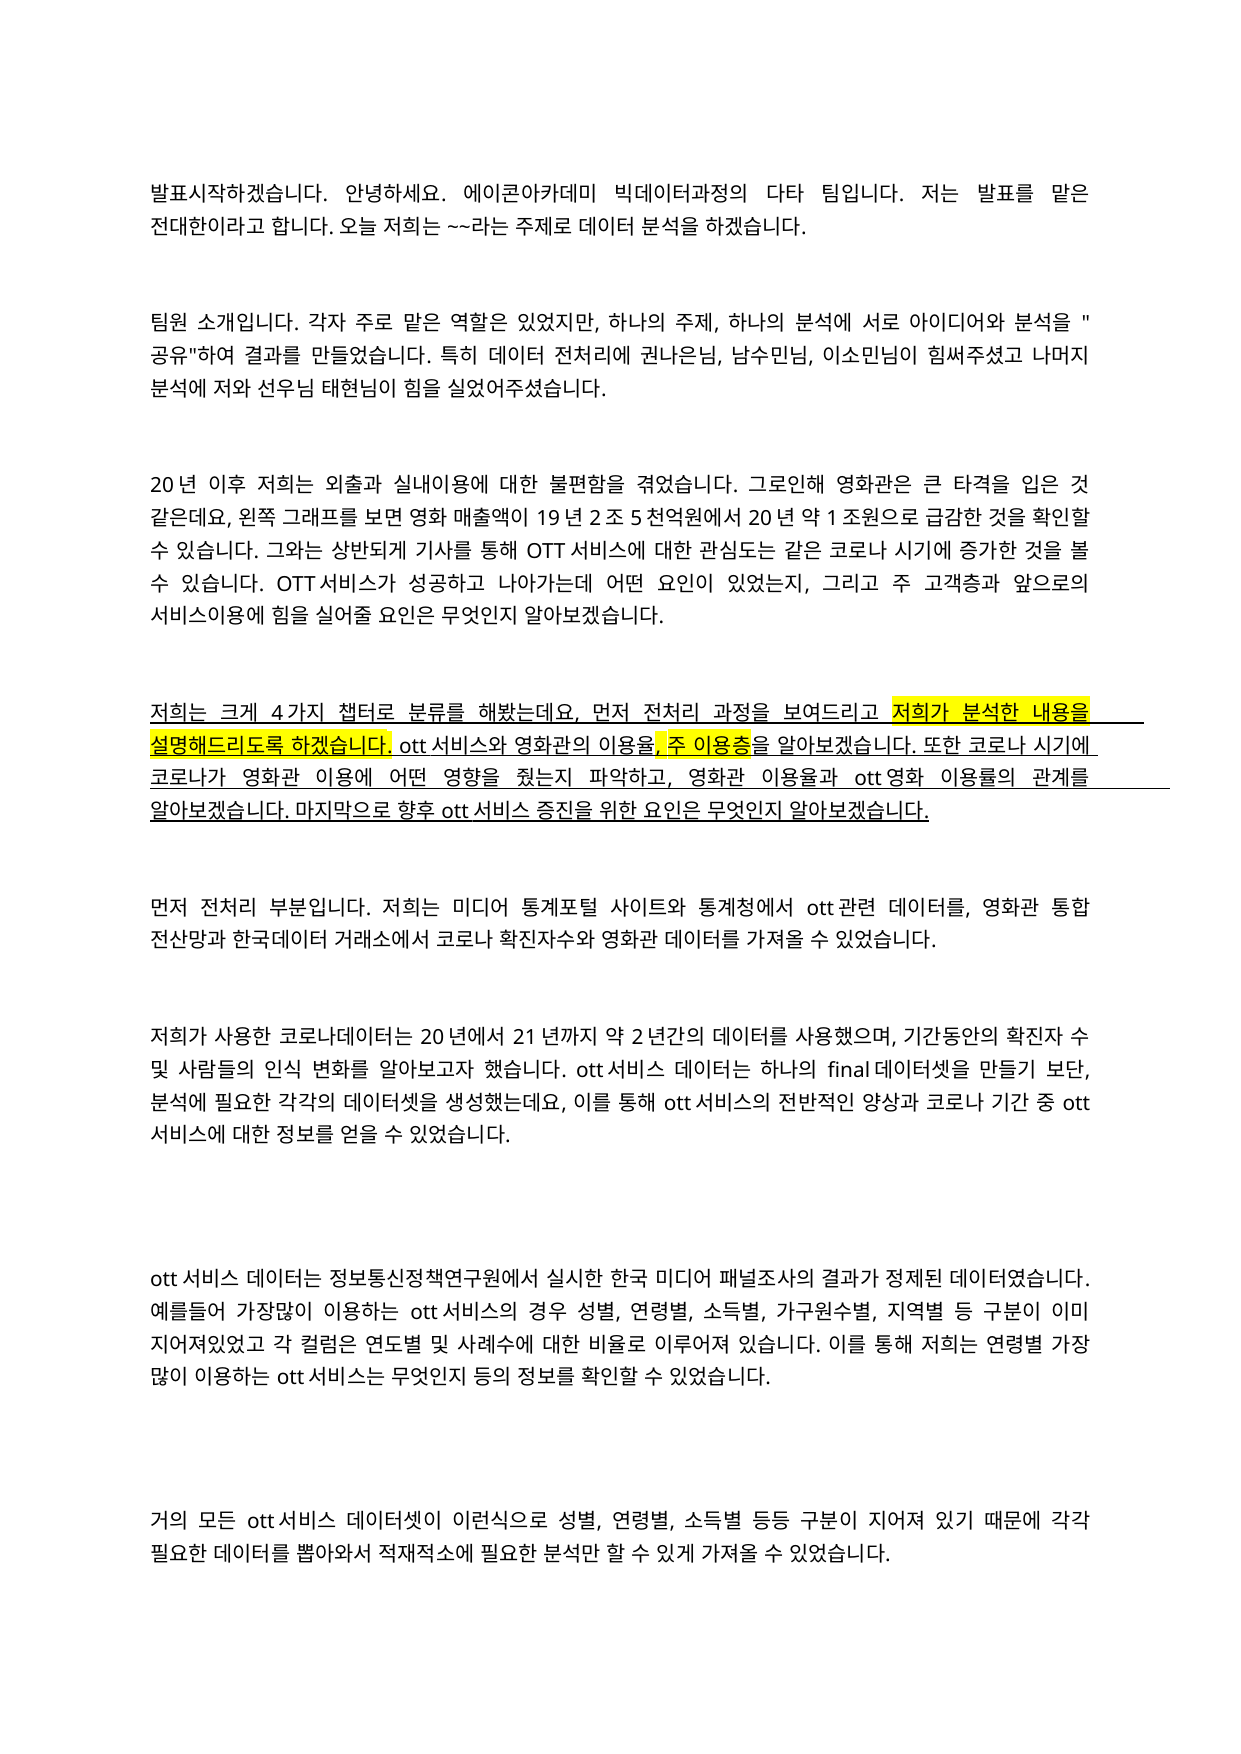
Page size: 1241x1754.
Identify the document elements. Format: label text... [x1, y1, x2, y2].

text 발표시작하겠습니다. 안녕하세요. 에이콘아카데미 빅데이터과정의 다타 팀입니다. 저는 발표를 맡은 전대한이라고 합니다. 오늘 저희는 ~~라는 주제로 데이터 분석을 하겠습니다. [150, 177, 1090, 240]
text ott서비스 데이터는 정보통신정책연구원에서 실시한 한국 미디어 패널조사의 결과가 정제된 데이터였습니다. 예를들어 가장많이 이용하는 ott서비스의 경우 성별, 연령별, 소득별, 가구원수별, 지역별 등 구분이 이미 지어져있었고 각 컬럼은 연도별 및 사례수에 대한 비율로 이루어져 있습니다. 이를 통해 저희는 연령별 가장 많이 이용하는 ott서비스는 무엇인지 등의 정보를 확인할 수 있었습니다. [150, 1262, 1090, 1391]
text 거의 모든 ott서비스 데이터셋이 이런식으로 성별, 연령별, 소득별 등등 구분이 지어져 있기 때문에 각각 필요한 데이터를 뽑아와서 적재적소에 필요한 분석만 할 수 있게 가져올 수 있었습니다. [150, 1504, 1090, 1567]
text 팀원 소개입니다. 각자 주로 맡은 역할은 있었지만, 하나의 주제, 하나의 분석에 서로 아이디어와 분석을 "공유"하여 결과를 만들었습니다. 특히 데이터 전처리에 권나은님, 남수민님, 이소민님이 힘써주셨고 나머지 분석에 저와 선우님 태현님이 힘을 실었어주셨습니다. [150, 307, 1090, 402]
text 저희는 크게 4가지 챕터로 분류를 해봤는데요, 먼저 전처리 과정을 보여드리고 저희가 분석한 내용을 설명해드리도록 하겠습니다. ott서비스와 영화관의 이용율, 주 이용층을 알아보겠습니다. 또한 코로나 시기에 코로나가 영화관 이용에 어떤 영향을 줬는지 파악하고, 영화관 이용율과 ott영화 이용률의 관계를 알아보겠습니다. 마지막으로 향후 ott서비스 증진을 위한 요인은 무엇인지 알아보겠습니다. [150, 789, 1090, 824]
text 저희가 사용한 코로나데이터는 20년에서 21년까지 약 2년간의 데이터를 사용했으며, 기간동안의 확진자 수 및 사람들의 인식 변화를 알아보고자 했습니다. ott서비스 데이터는 하나의 final데이터셋을 만들기 보단, 분석에 필요한 각각의 데이터셋을 생성했는데요, 이를 통해 ott서비스의 전반적인 양상과 코로나 기간 중 ott서비스에 대한 정보를 얻을 수 있었습니다. [150, 1020, 1090, 1149]
text 20년 이후 저희는 외출과 실내이용에 대한 불편함을 겪었습니다. 그로인해 영화관은 큰 타격을 입은 것 같은데요, 왼쪽 그래프를 보면 영화 매출액이 19년 2조 5천억원에서 20년 약 1조원으로 급감한 것을 확인할 수 있습니다. 그와는 상반되게 기사를 통해 OTT서비스에 대한 관심도는 같은 코로나 시기에 증가한 것을 볼 수 있습니다. OTT서비스가 성공하고 나아가는데 어떤 요인이 있었는지, 그리고 주 고객층과 앞으로의 서비스이용에 힘을 실어줄 요인은 무엇인지 알아보겠습니다. [150, 469, 1090, 630]
text 먼저 전처리 부분입니다. 저희는 미디어 통계포털 사이트와 통계청에서 ott관련 데이터를, 영화관 통합 전산망과 한국데이터 거래소에서 코로나 확진자수와 영화관 데이터를 가져올 수 있었습니다. [150, 891, 1090, 954]
text 저희는 크게 4가지 챕터로 분류를 해봤는데요, 먼저 전처리 과정을 보여드리고 저희가 분석한 내용을 설명해드리도록 하겠습니다. ott서비스와 영화관의 이용율, 주 이용층을 알아보겠습니다. 또한 코로나 시기에 코로나가 영화관 이용에 어떤 영향을 줬는지 파악하고, 영화관 이용율과 ott영화 이용률의 관계를 알아보겠습니다. 마지막으로 향후 ott서비스 증진을 위한 요인은 무엇인지 알아보겠습니다. [150, 724, 1090, 755]
text 저희는 크게 4가지 챕터로 분류를 해봤는데요, 먼저 전처리 과정을 보여드리고 저희가 분석한 내용을 설명해드리도록 하겠습니다. ott서비스와 영화관의 이용율, 주 이용층을 알아보겠습니다. 또한 코로나 시기에 코로나가 영화관 이용에 어떤 영향을 줬는지 파악하고, 영화관 이용율과 ott영화 이용률의 관계를 알아보겠습니다. 마지막으로 향후 ott서비스 증진을 위한 요인은 무엇인지 알아보겠습니다. [150, 756, 1090, 788]
